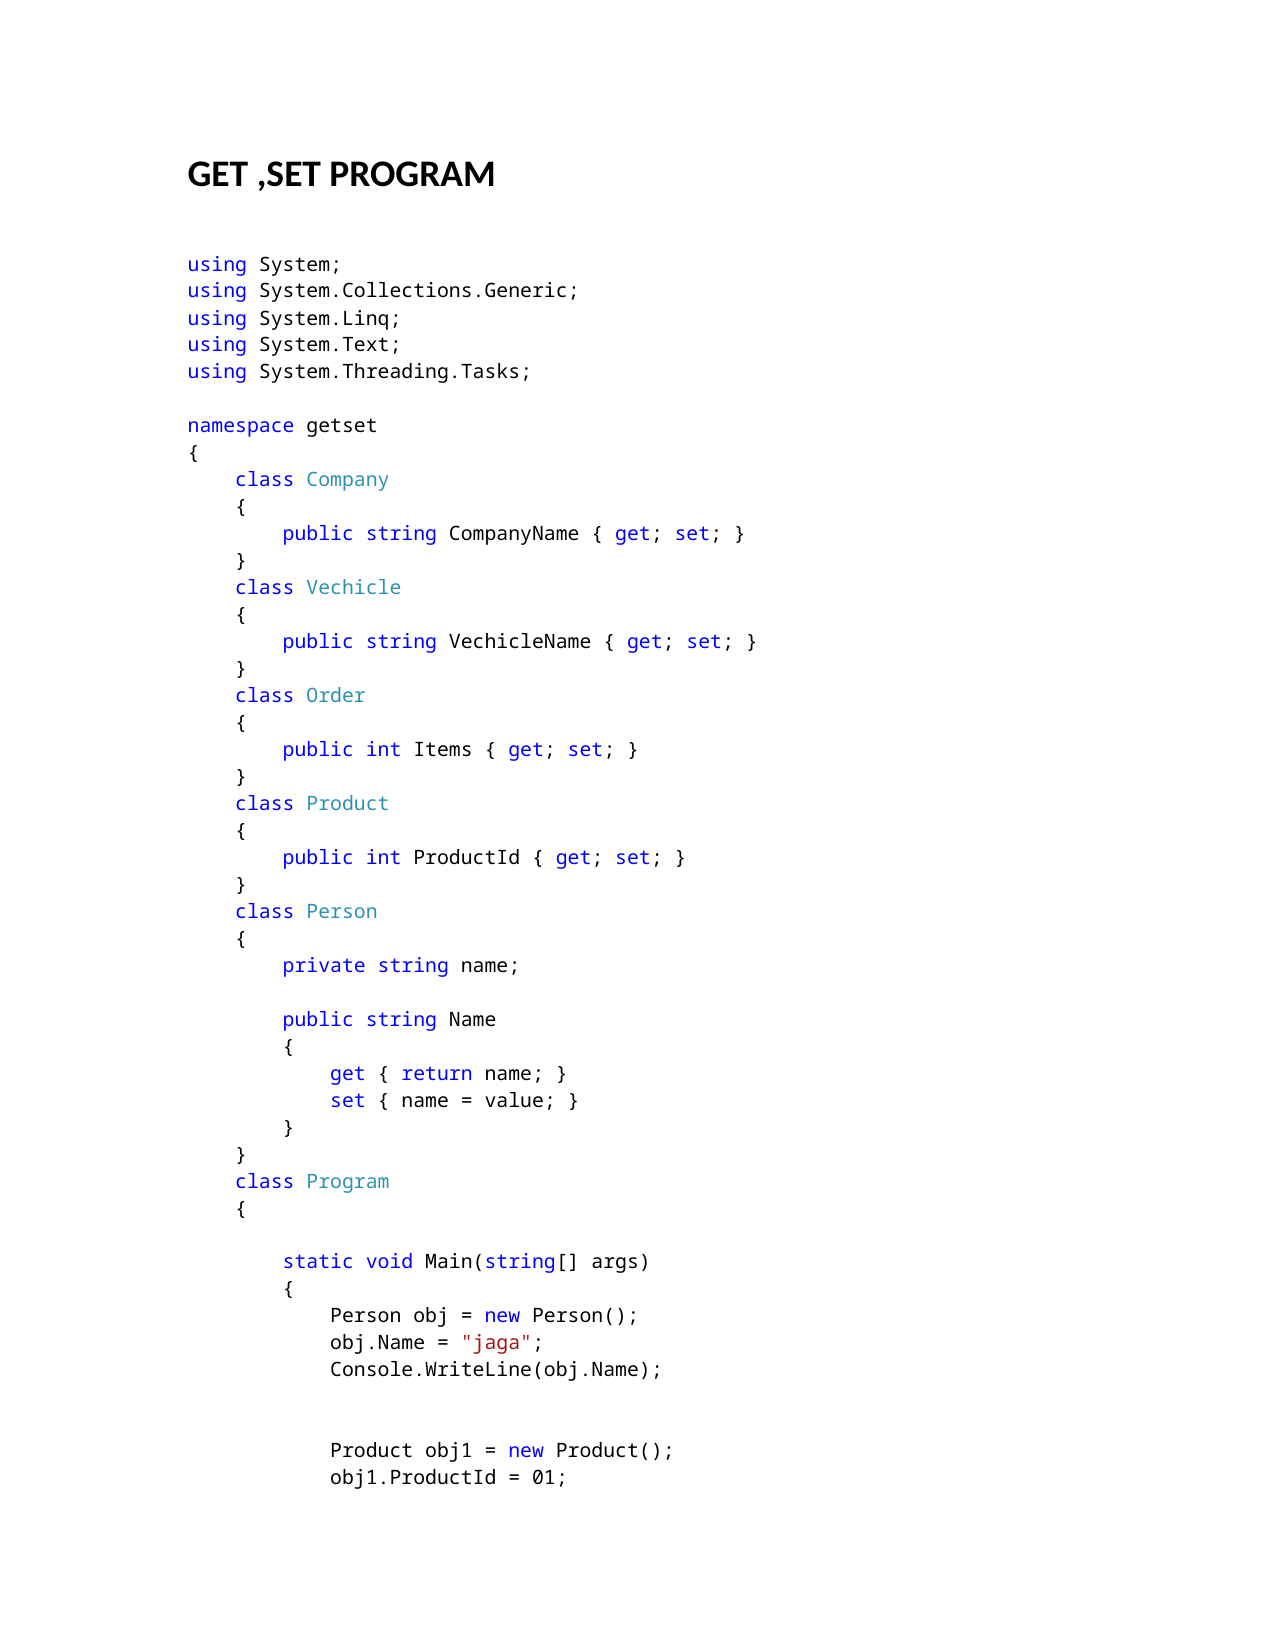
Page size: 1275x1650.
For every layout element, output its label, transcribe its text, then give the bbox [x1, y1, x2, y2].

text Console.WriteLine(obj.Name); [187, 1356, 1087, 1383]
text { [187, 1032, 1087, 1059]
text obj1.ProductId = 01; [187, 1463, 1087, 1490]
text using System.Text; [187, 331, 1087, 358]
text { [187, 601, 1087, 627]
text static void Main(string[] args) [187, 1248, 1087, 1275]
text } [187, 1113, 1087, 1140]
text public string CompanyName { get; set; } [187, 519, 1087, 547]
text public int ProductId { get; set; } [187, 843, 1087, 870]
text { [187, 1275, 1087, 1302]
text using System; [187, 250, 1087, 277]
text { [187, 924, 1087, 951]
text { [187, 493, 1087, 519]
text class Program [187, 1167, 1087, 1194]
text public int Items { get; set; } [187, 735, 1087, 762]
text public string Name [187, 1005, 1087, 1032]
text public string VechicleName { get; set; } [187, 627, 1087, 654]
text GET ,SET PROGRAM [187, 150, 1087, 196]
text { [187, 708, 1087, 735]
text class Vechicle [187, 573, 1087, 601]
text class Order [187, 681, 1087, 708]
text get { return name; } [187, 1059, 1087, 1086]
text } [187, 547, 1087, 573]
text obj.Name = "jaga"; [187, 1329, 1087, 1356]
text } [187, 762, 1087, 789]
text Product obj1 = new Product(); [187, 1436, 1087, 1463]
text set { name = value; } [187, 1086, 1087, 1113]
text { [187, 439, 1087, 466]
text class Person [187, 897, 1087, 924]
text Person obj = new Person(); [187, 1302, 1087, 1329]
text using System.Collections.Generic; [187, 277, 1087, 304]
text using System.Threading.Tasks; [187, 358, 1087, 385]
text namespace getset [187, 412, 1087, 439]
text class Company [187, 466, 1087, 493]
text { [187, 1194, 1087, 1221]
text { [187, 816, 1087, 843]
text } [187, 870, 1087, 897]
text private string name; [187, 951, 1087, 978]
text using System.Linq; [187, 304, 1087, 331]
text class Product [187, 789, 1087, 816]
text } [187, 654, 1087, 681]
text } [187, 1140, 1087, 1167]
